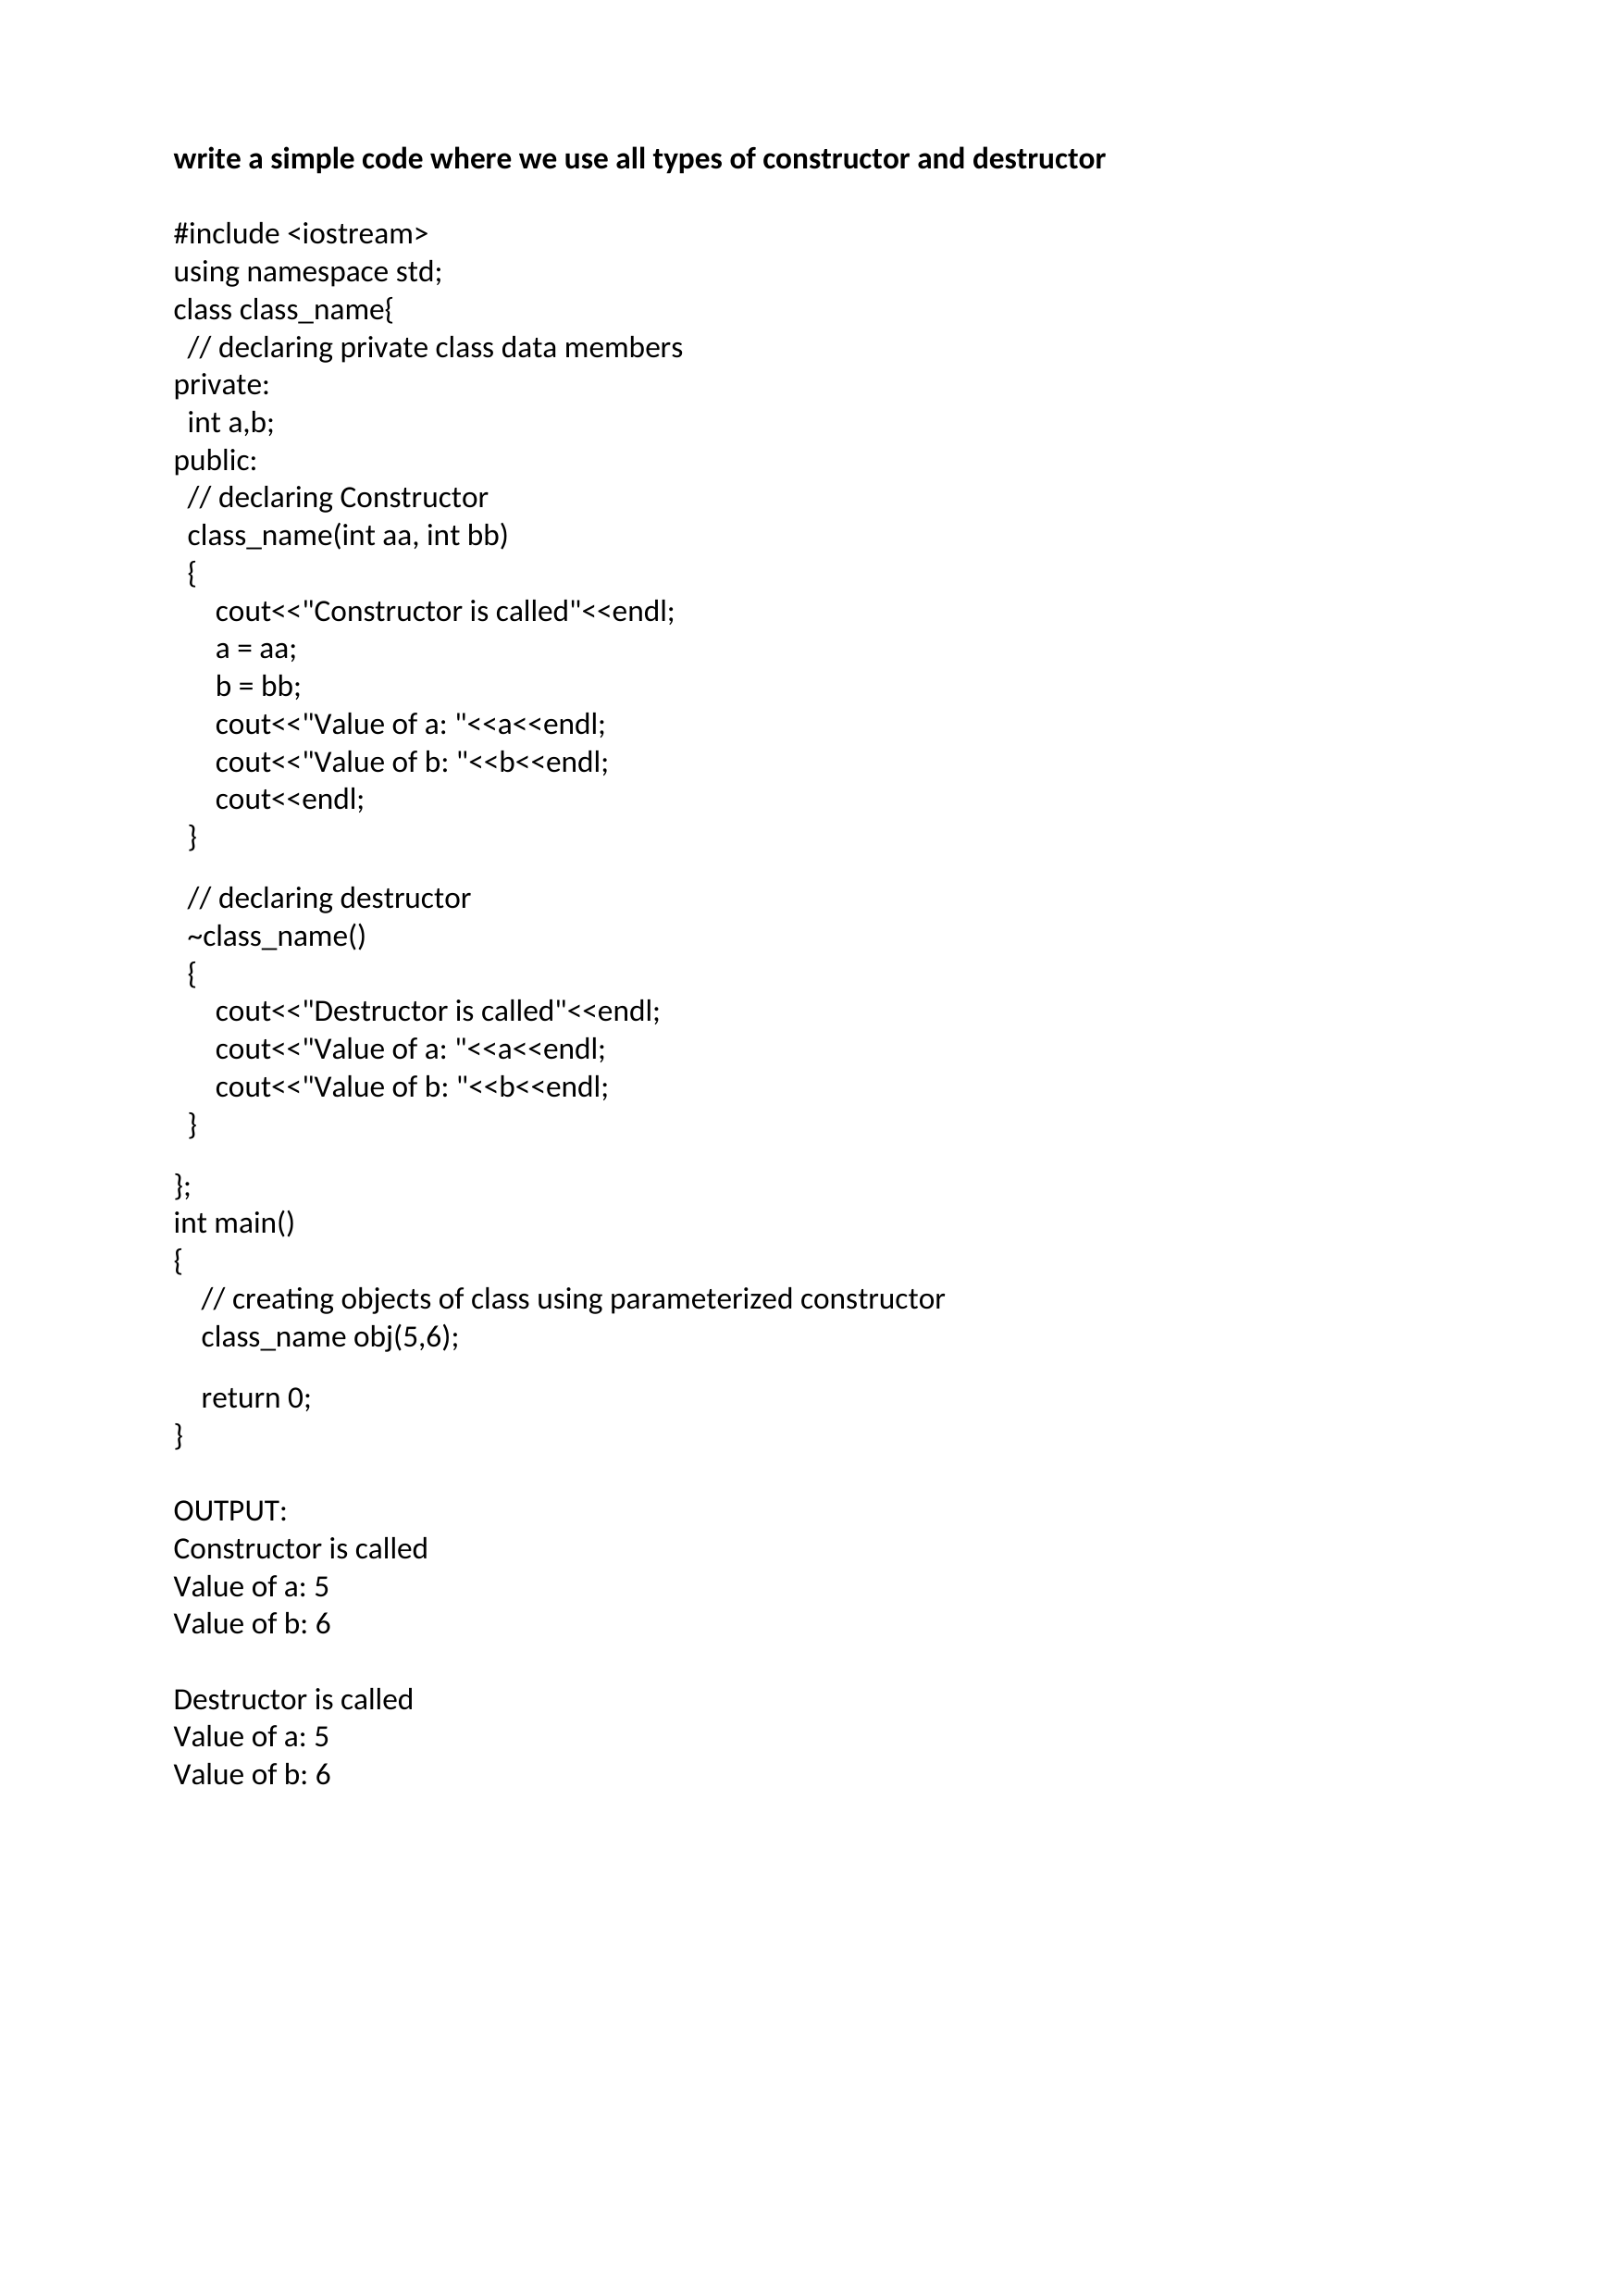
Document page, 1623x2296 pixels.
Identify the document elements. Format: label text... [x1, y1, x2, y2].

text cout<<endl; [173, 779, 1449, 817]
text public: [173, 441, 1449, 478]
text cout<<"Value of a: "<<a<<endl; [173, 704, 1449, 742]
text ~class_name() [173, 916, 1449, 954]
text cout<<"Value of b: "<<b<<endl; [173, 1067, 1449, 1105]
text cout<<"Destructor is called"<<endl; [173, 991, 1449, 1029]
text { [173, 1241, 1449, 1279]
text cout<<"Value of a: "<<a<<endl; [173, 1029, 1449, 1067]
text class_name(int aa, int bb) [173, 515, 1449, 553]
text // declaring Constructor [173, 478, 1449, 515]
text { [173, 954, 1449, 991]
text }; [173, 1166, 1449, 1204]
text cout<<"Value of b: "<<b<<endl; [173, 742, 1449, 779]
text } [173, 1415, 1449, 1453]
text int a,b; [173, 403, 1449, 441]
text { [173, 553, 1449, 591]
text Value of a: 5 [173, 1566, 1449, 1604]
text Value of b: 6 [173, 1604, 1449, 1642]
text // declaring destructor [173, 878, 1449, 916]
text class class_name{ [173, 290, 1449, 328]
text // declaring private class data members [173, 328, 1449, 365]
text class_name obj(5,6); [173, 1317, 1449, 1354]
text private: [173, 365, 1449, 403]
text Value of b: 6 [173, 1755, 1449, 1793]
text a = aa; [173, 628, 1449, 666]
text using namespace std; [173, 252, 1449, 290]
text // creating objects of class using parameterized constructor [173, 1279, 1449, 1317]
text cout<<"Constructor is called"<<endl; [173, 591, 1449, 628]
text return 0; [173, 1378, 1449, 1415]
text int main() [173, 1204, 1449, 1241]
text b = bb; [173, 666, 1449, 704]
text write a simple code where we use all types of constructor and destructor [173, 139, 1449, 177]
text #include <iostream> [173, 214, 1449, 252]
text Constructor is called [173, 1529, 1449, 1566]
text } [173, 1105, 1449, 1142]
text } [173, 817, 1449, 855]
text Value of a: 5 [173, 1717, 1449, 1755]
text OUTPUT: [173, 1491, 1449, 1529]
text Destructor is called [173, 1680, 1449, 1717]
